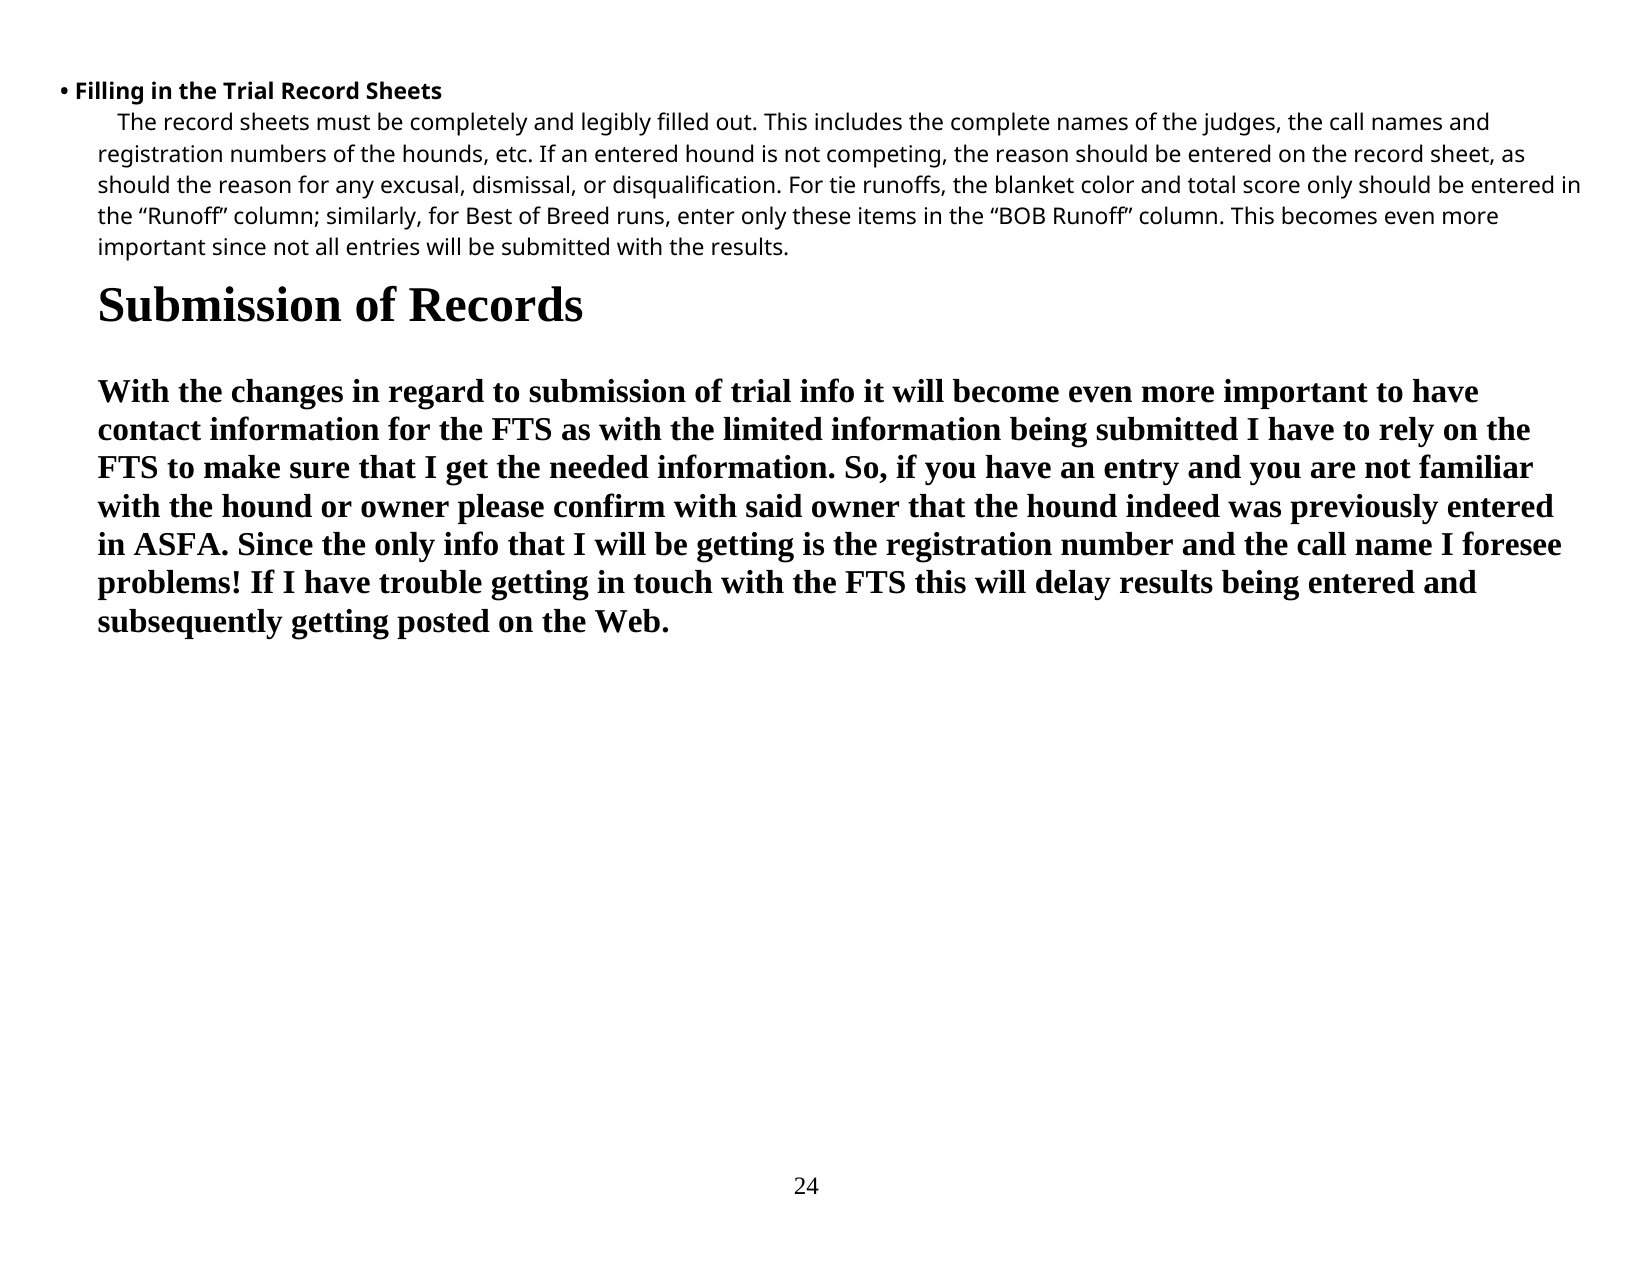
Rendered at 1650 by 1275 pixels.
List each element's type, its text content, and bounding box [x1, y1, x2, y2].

text Submission of Records [97, 275, 1590, 332]
text The record sheets must be completely and legibly filled out. This includes the complete names of the judges, the call names and registration numbers of the hounds, etc. If an entered hound is not competing, the reason should be entered on the record sheet, as should the reason for any excusal, dismissal, or disqualification. For tie runoffs, the blanket color and total score only should be entered in the “Runoff” column; similarly, for Best of Breed runs, enter only these items in the “BOB Runoff” column. This becomes even more important since not all entries will be submitted with the results. [97, 106, 1590, 262]
text With the changes in regard to submission of trial info it will become even more important to have contact information for the FTS as with the limited information being submitted I have to rely on the FTS to make sure that I get the needed information. So, if you have an entry and you are not familiar with the hound or owner please confirm with said owner that the hound indeed was previously entered in ASFA. Since the only info that I will be getting is the registration number and the call name I foresee problems! If I have trouble getting in touch with the FTS this will delay results being entered and subsequently getting posted on the Web. [97, 371, 1590, 639]
subtitle • Filling in the Trial Record Sheets [60, 75, 1590, 106]
